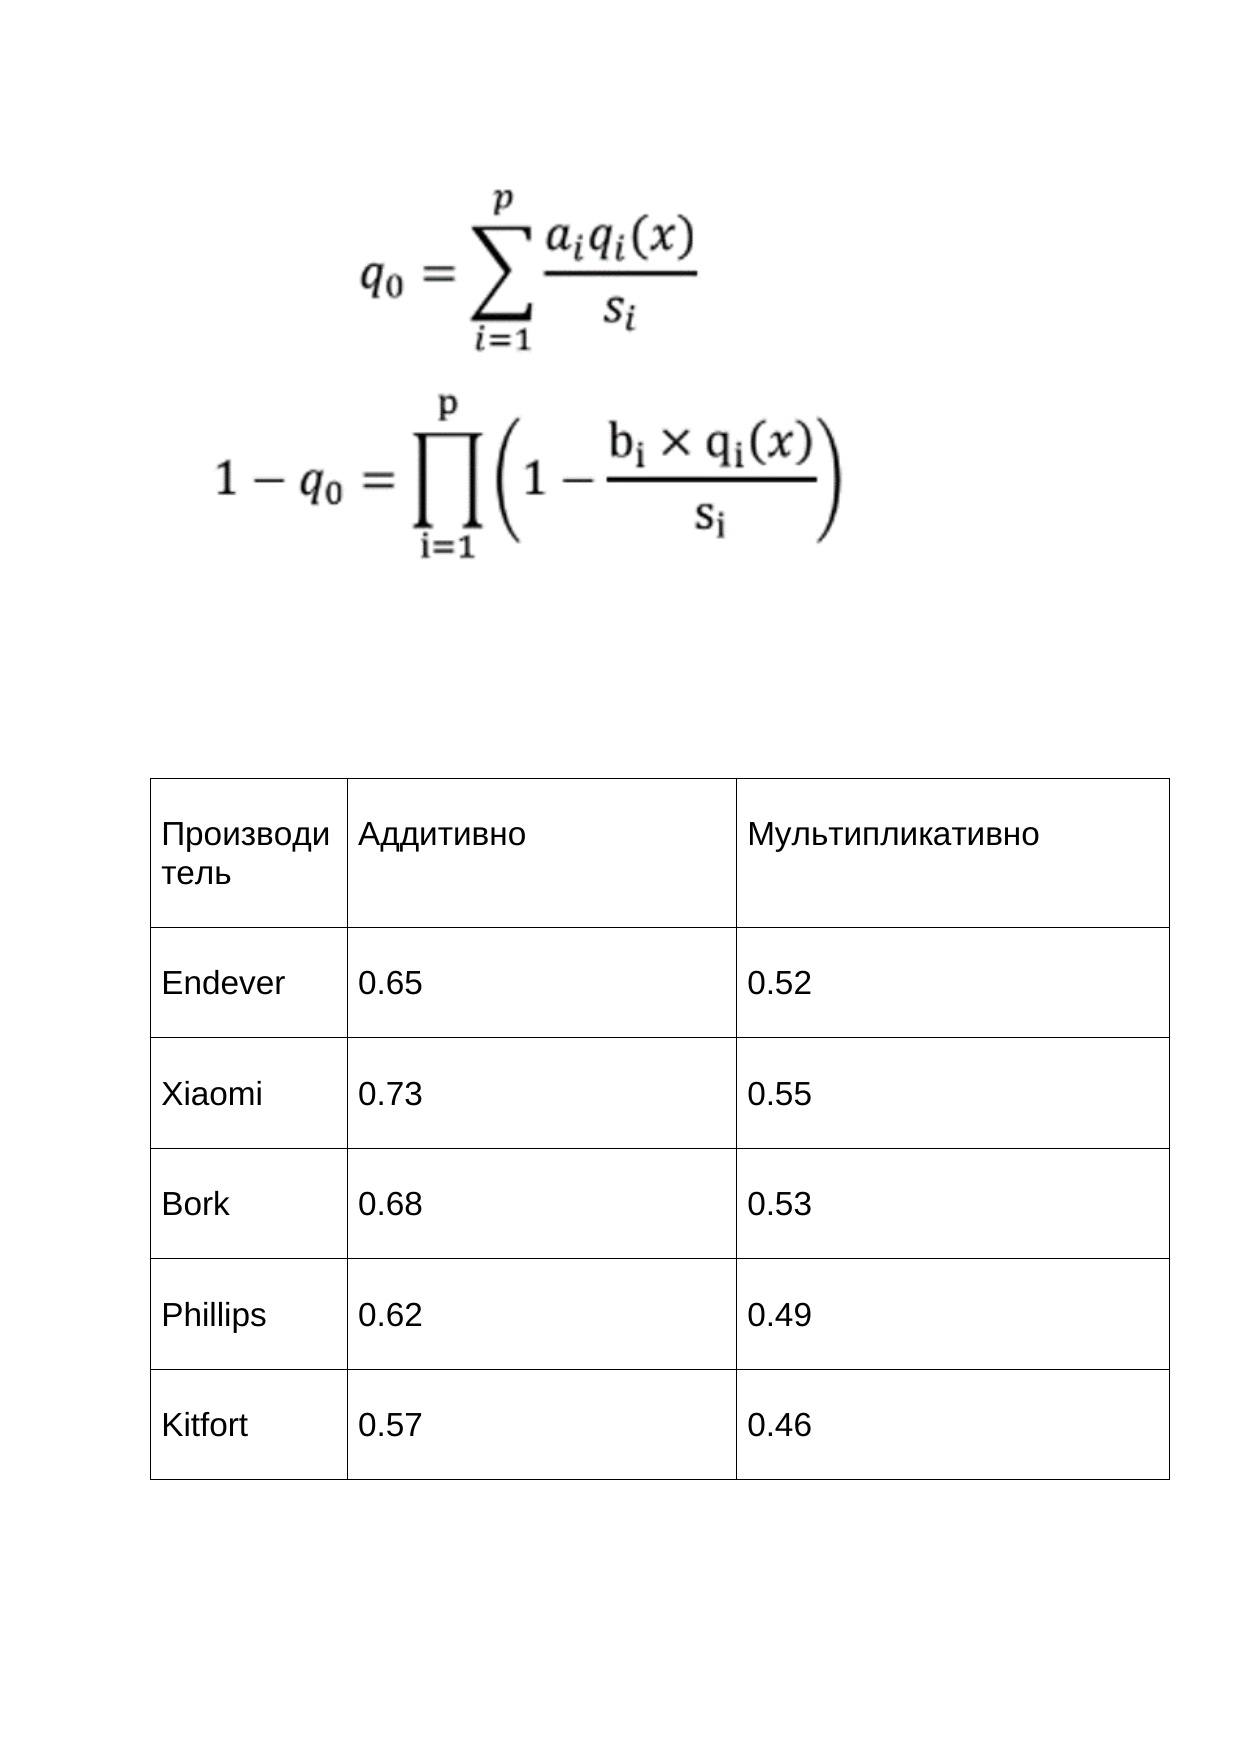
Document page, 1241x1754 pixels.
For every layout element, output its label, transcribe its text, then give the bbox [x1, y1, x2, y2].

table_header Аддитивно [348, 779, 736, 927]
table_cell 0.55 [737, 1038, 1169, 1148]
table_cell 0.73 [348, 1038, 736, 1148]
table_cell 0.65 [348, 928, 736, 1037]
table_cell Bork [151, 1149, 347, 1258]
table_cell 0.52 [737, 928, 1169, 1037]
table_header Производитель [151, 779, 347, 927]
table_cell 0.49 [737, 1259, 1169, 1369]
table_header Мультипликативно [737, 779, 1169, 927]
table_cell Endever [151, 928, 347, 1037]
table_cell 0.46 [737, 1370, 1169, 1479]
table_cell 0.57 [348, 1370, 736, 1479]
table_cell 0.68 [348, 1149, 736, 1258]
picture [150, 150, 893, 622]
table_cell Phillips [151, 1259, 347, 1369]
table_cell 0.53 [737, 1149, 1169, 1258]
table_cell 0.62 [348, 1259, 736, 1369]
table_cell Xiaomi [151, 1038, 347, 1148]
table_cell Kitfort [151, 1370, 347, 1479]
